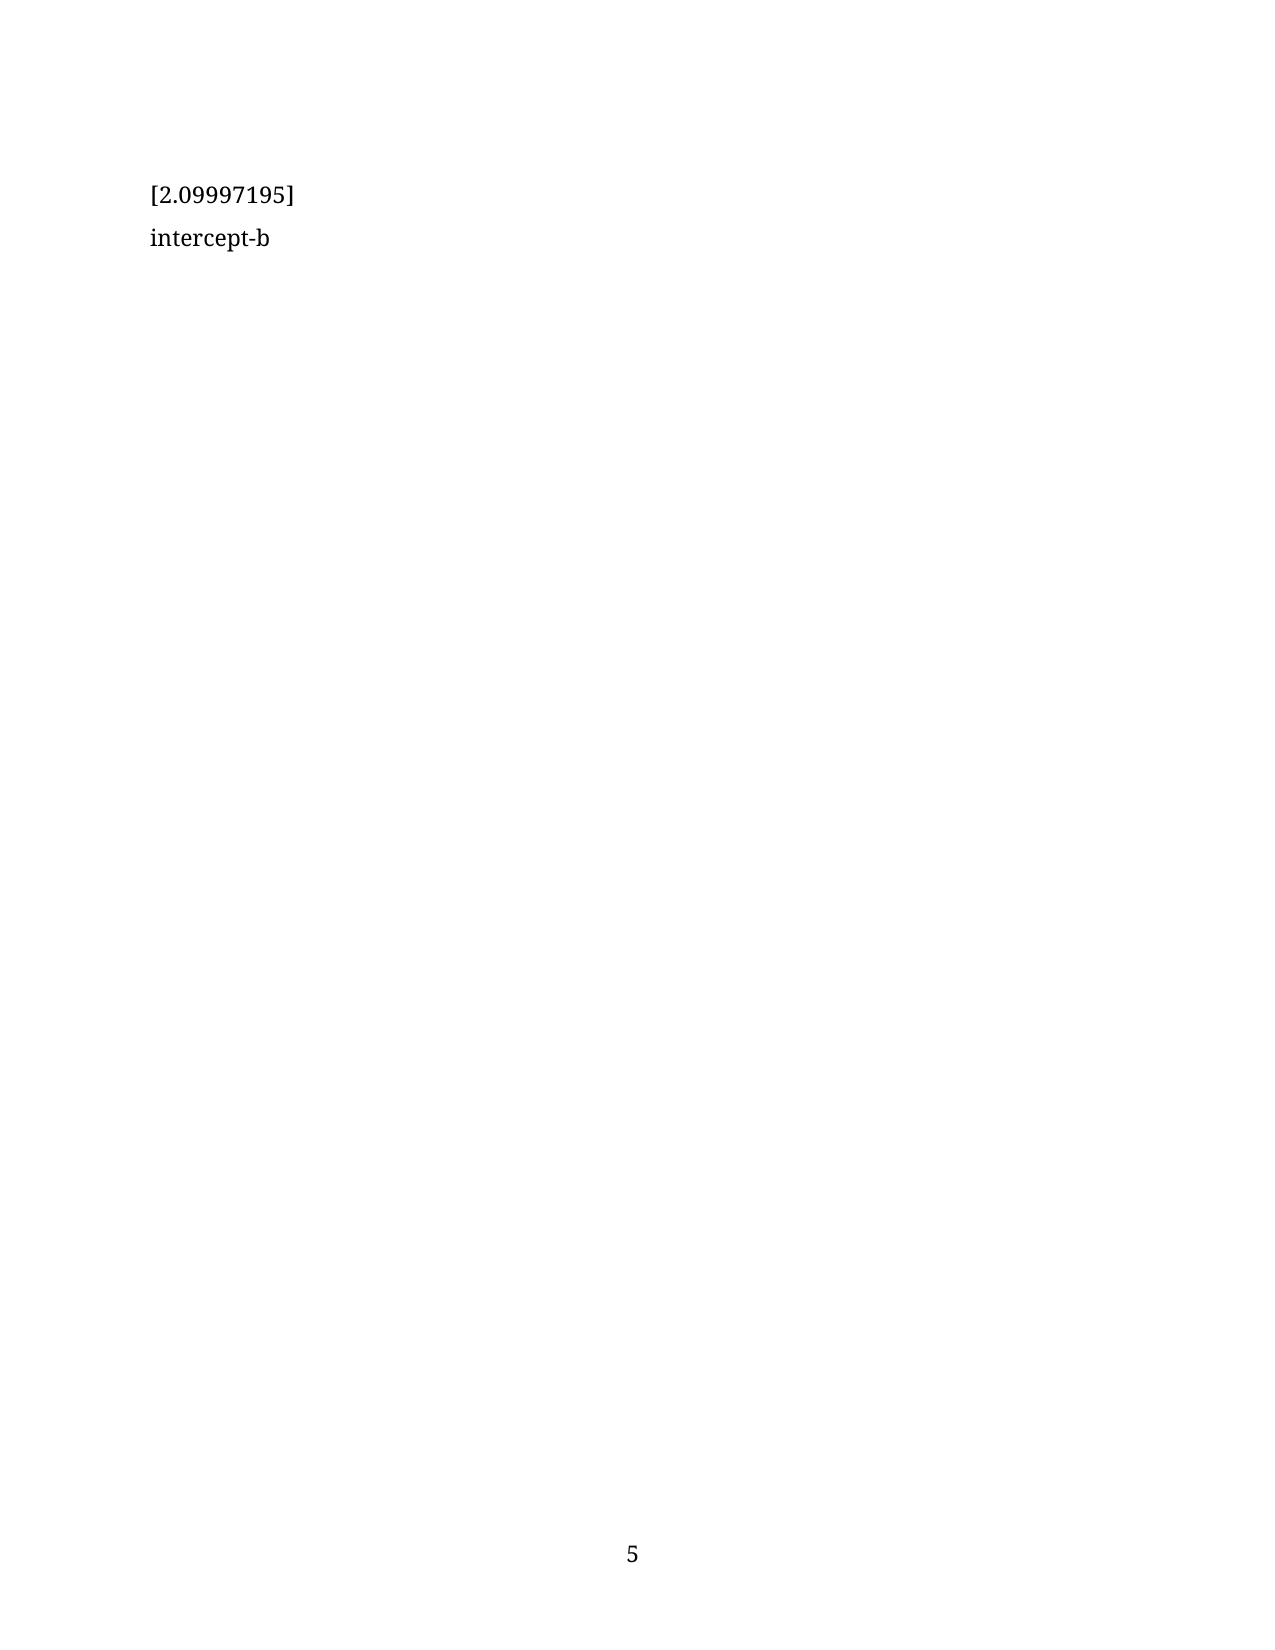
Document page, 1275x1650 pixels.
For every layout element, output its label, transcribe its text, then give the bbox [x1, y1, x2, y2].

text intercept-b [150, 222, 1137, 253]
text [2.09997195] [150, 179, 1137, 210]
